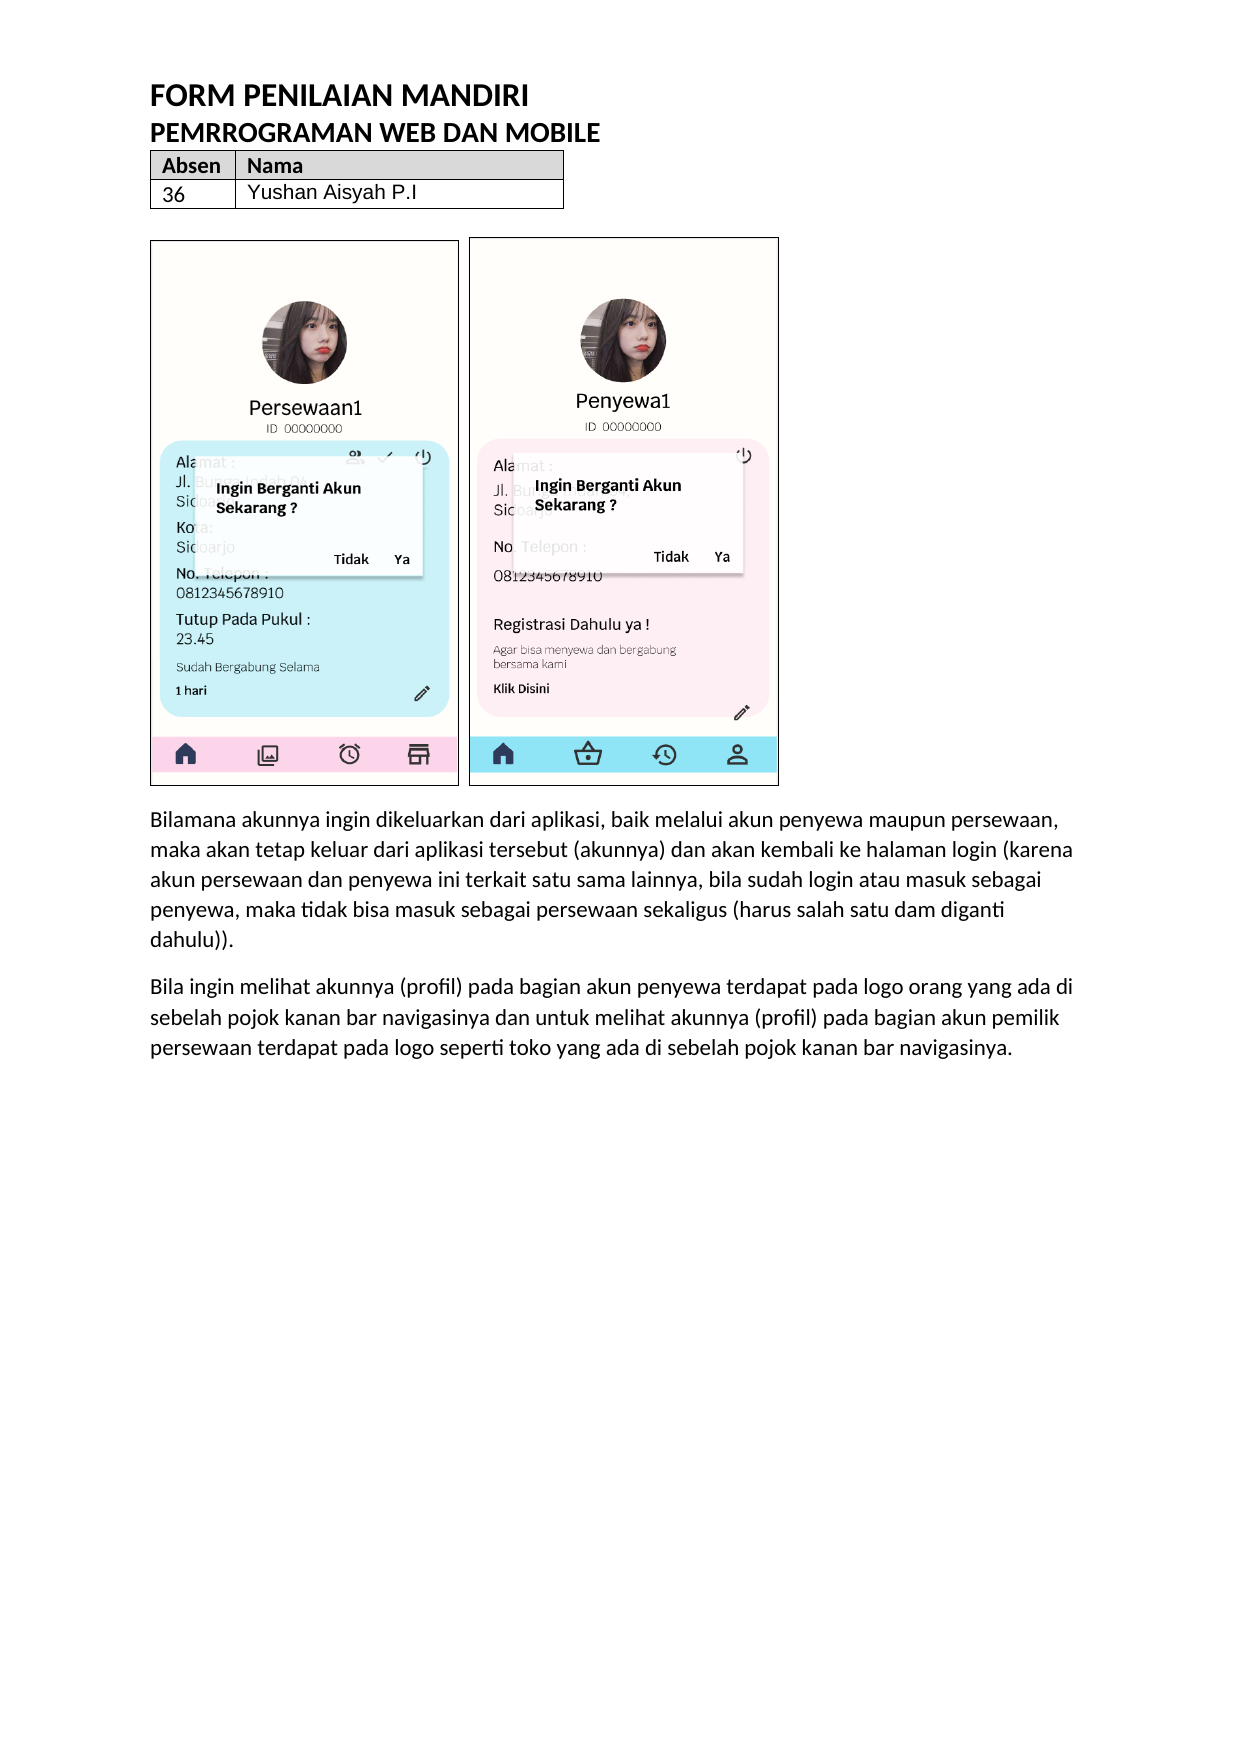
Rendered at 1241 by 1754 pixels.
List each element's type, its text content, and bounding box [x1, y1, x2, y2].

text Bilamana akunnya ingin dikeluarkan dari aplikasi, baik melalui akun penyewa maupun persewaan, maka akan tetap keluar dari aplikasi tersebut (akunnya) dan akan kembali ke halaman login (karena akun persewaan dan penyewa ini terkait satu sama lainnya, bila sudah login atau masuk sebagai penyewa, maka tidak bisa masuk sebagai persewaan sekaligus (harus salah satu dam diganti dahulu)). [150, 805, 1090, 953]
picture [151, 241, 458, 785]
text Bila ingin melihat akunnya (profil) pada bagian akun penyewa terdapat pada logo orang yang ada di sebelah pojok kanan bar navigasinya dan untuk melihat akunnya (profil) pada bagian akun pemilik persewaan terdapat pada logo seperti toko yang ada di sebelah pojok kanan bar navigasinya. [150, 972, 1090, 1061]
picture [470, 238, 778, 785]
